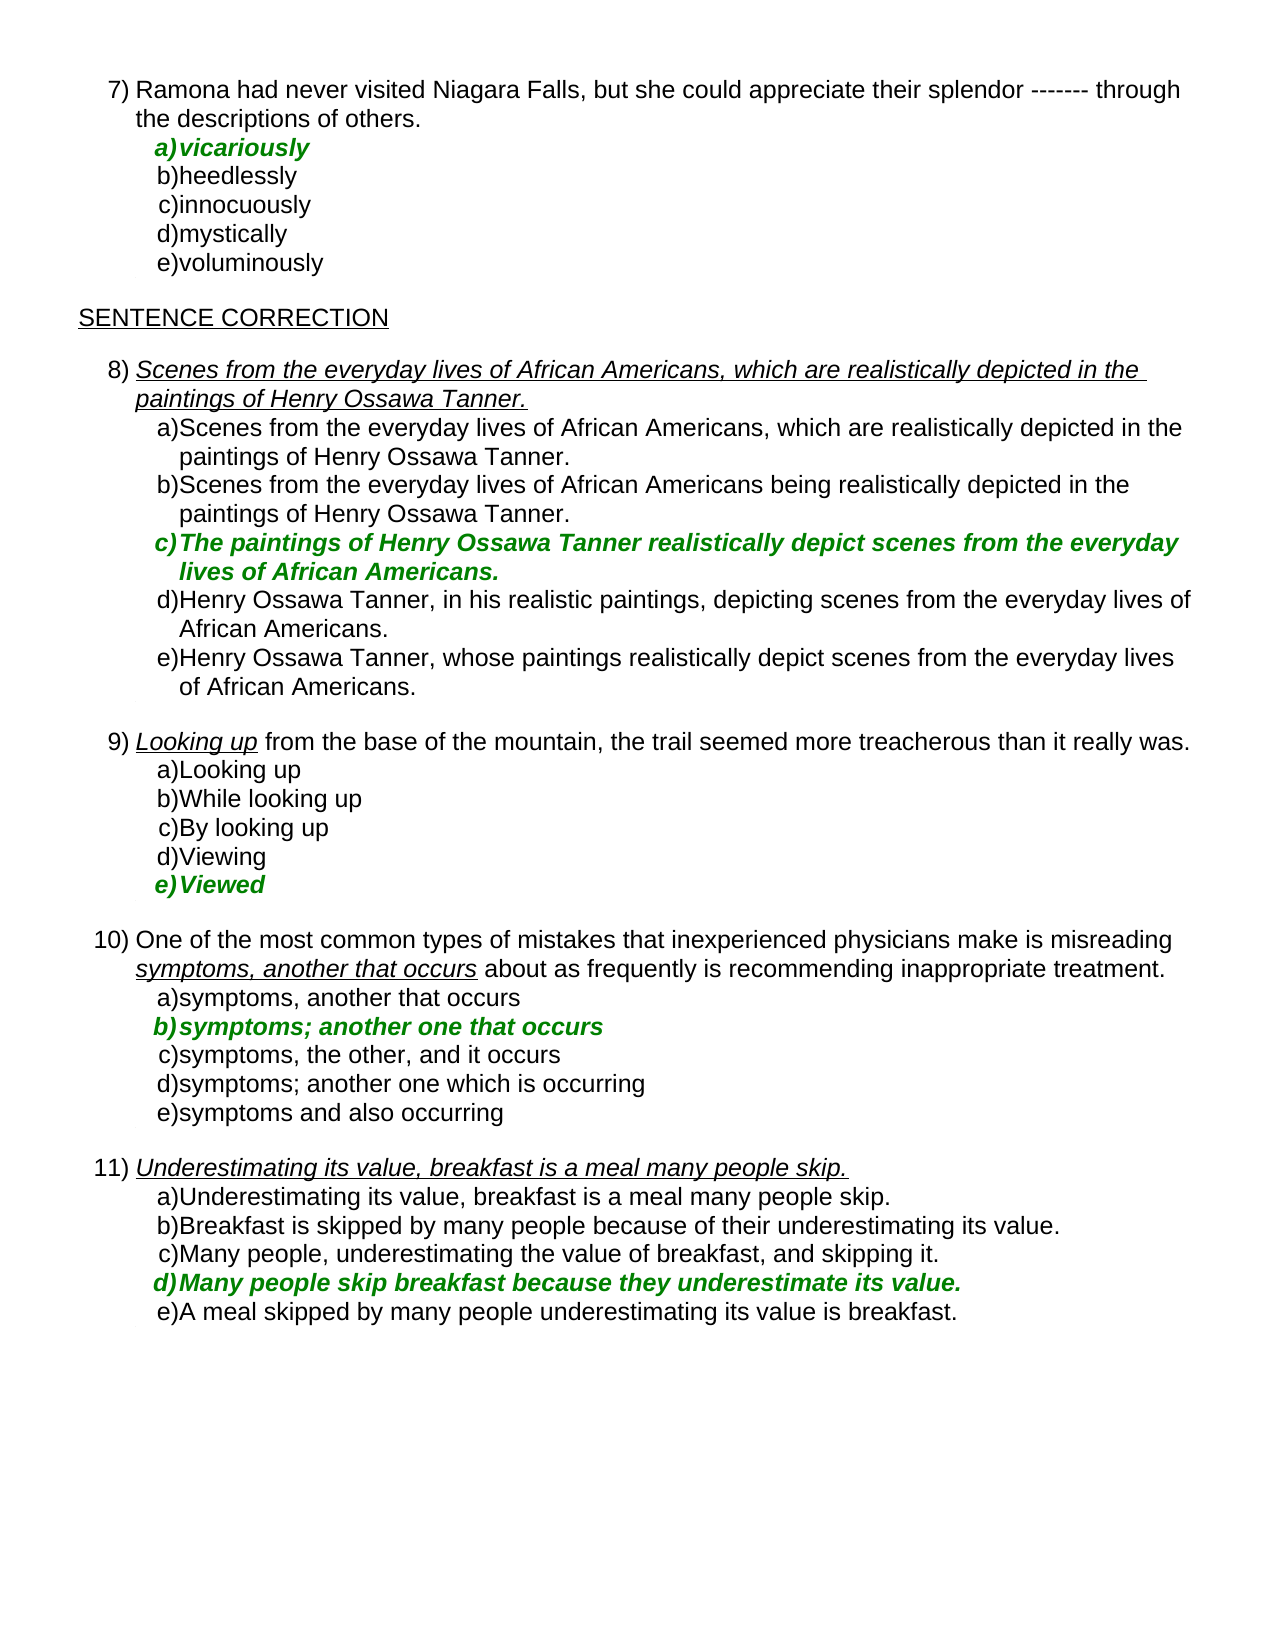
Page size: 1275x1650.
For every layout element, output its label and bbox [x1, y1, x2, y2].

table_header [75, 1153, 1200, 1352]
table_header [75, 75, 1200, 303]
table_header [75, 926, 1200, 1153]
table_header [75, 303, 1200, 355]
table_header [75, 727, 1200, 926]
table_header [75, 355, 1200, 727]
